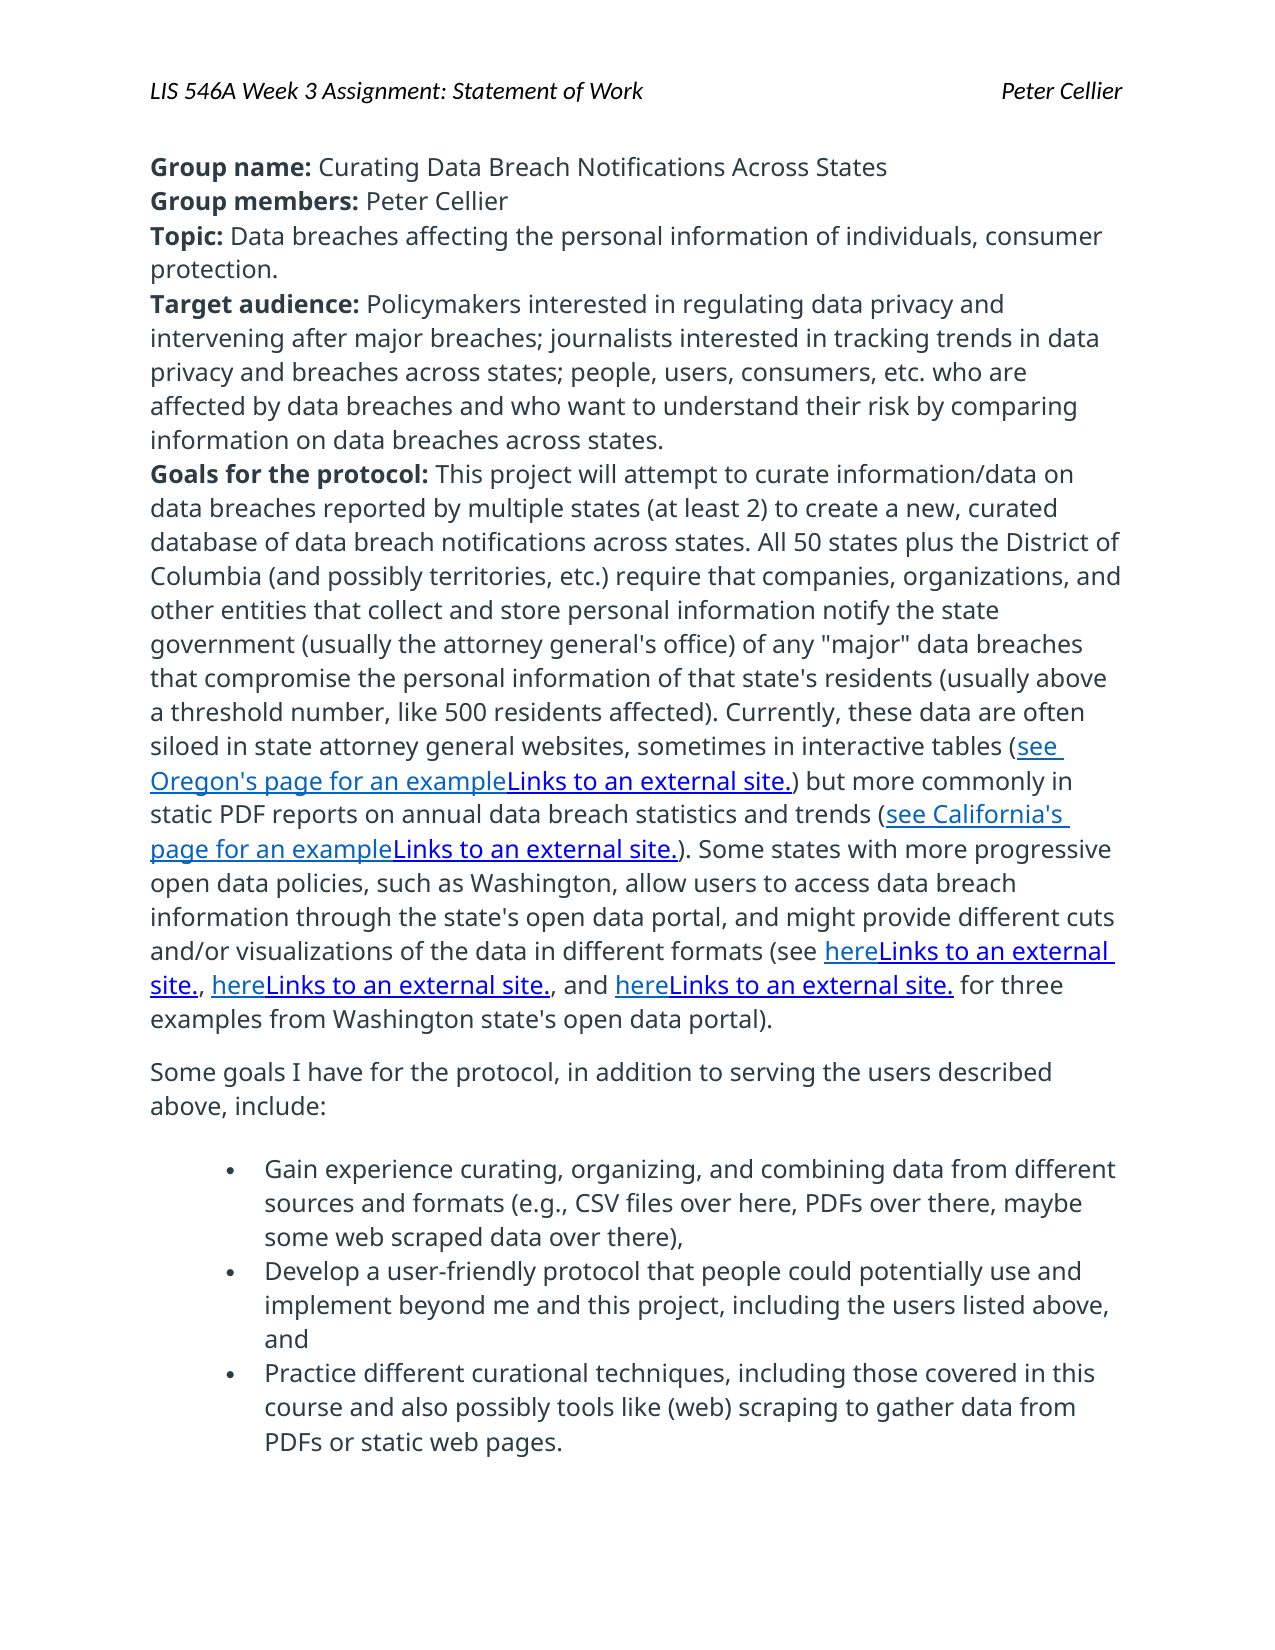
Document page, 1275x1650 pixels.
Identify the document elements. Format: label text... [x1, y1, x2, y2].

list Gain experience curating, organizing, and combining data from different sources and formats (e.g., CSV files over here, PDFs over there, maybe some web scraped data over there), [227, 1152, 1125, 1254]
list Develop a user-friendly protocol that people could potentially use and implement beyond me and this project, including the users listed above, and [227, 1254, 1125, 1356]
text Some goals I have for the protocol, in addition to serving the users described above, include: [150, 1054, 1125, 1122]
list Practice different curational techniques, including those covered in this course and also possibly tools like (web) scraping to gather data from PDFs or static web pages. [227, 1356, 1125, 1458]
text Group name: Curating Data Breach Notifications Across States Group members: Peter Cellier Topic: Data breaches affecting the personal information of individuals, consumer protection. Target audience: Policymakers interested in regulating data privacy and intervening after major breaches; journalists interested in tracking trends in data privacy and breaches across states; people, users, consumers, etc. who are affected by data breaches and who want to understand their risk by comparing information on data breaches across states. Goals for the protocol: This project will attempt to curate information/data on data breaches reported by multiple states (at least 2) to create a new, curated database of data breach notifications across states. All 50 states plus the District of Columbia (and possibly territories, etc.) require that companies, organizations, and other entities that collect and store personal information notify the state government (usually the attorney general's office) of any "major" data breaches that compromise the personal information of that state's residents (usually above a threshold number, like 500 residents affected). Currently, these data are often siloed in state attorney general websites, sometimes in interactive tables (see Oregon's page for an exampleLinks to an external site.) but more commonly in static PDF reports on annual data breach statistics and trends (see California's page for an exampleLinks to an external site.). Some states with more progressive open data policies, such as Washington, allow users to access data breach information through the state's open data portal, and might provide different cuts and/or visualizations of the data in different formats (see hereLinks to an external site., hereLinks to an external site., and hereLinks to an external site. for three examples from Washington state's open data portal). [150, 150, 1125, 1036]
